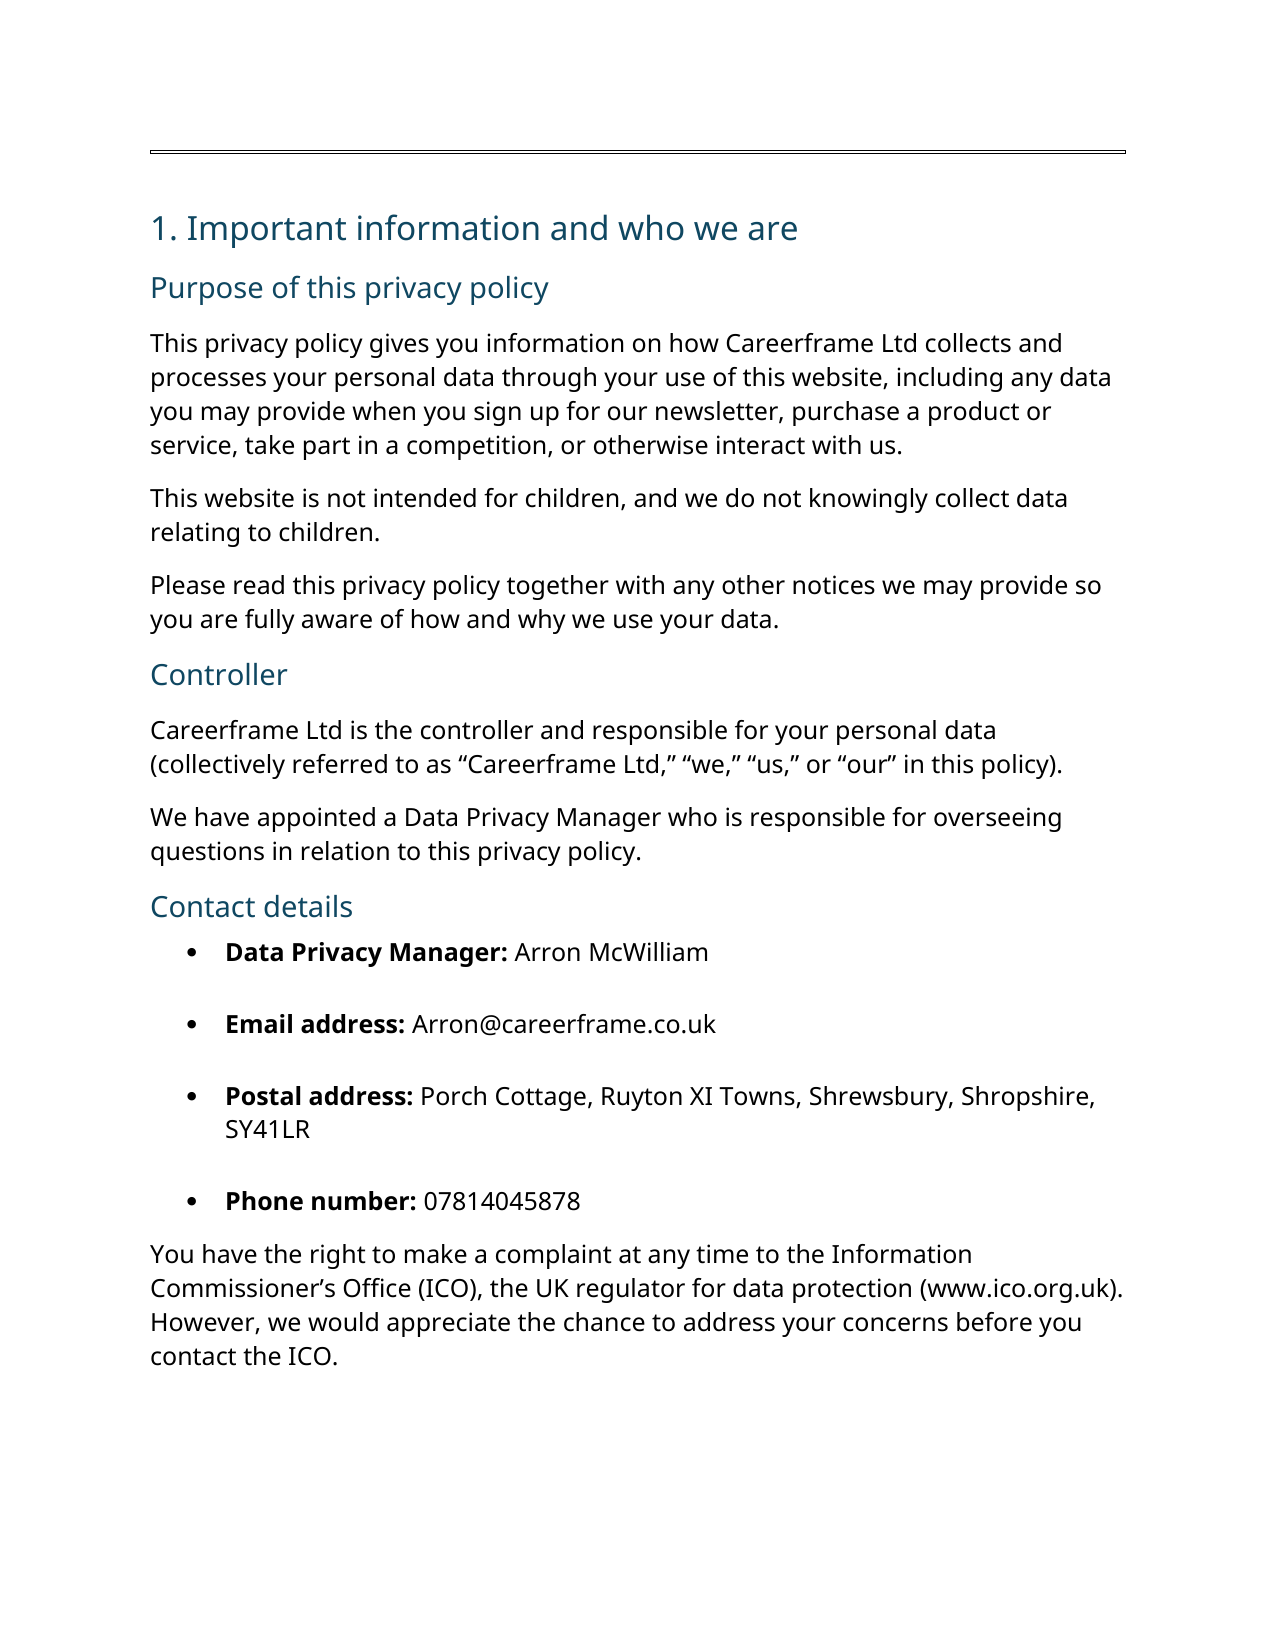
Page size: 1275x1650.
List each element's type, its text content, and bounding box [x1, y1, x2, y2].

list Postal address: Porch Cottage, Ruyton XI Towns, Shrewsbury, Shropshire, SY41LR [187, 1078, 1125, 1180]
text We have appointed a Data Privacy Manager who is responsible for overseeing questions in relation to this privacy policy. [150, 799, 1125, 868]
subtitle Controller [150, 654, 1125, 694]
subtitle Contact details [150, 886, 1125, 926]
text You have the right to make a complaint at any time to the Information Commissioner’s Office (ICO), the UK regulator for data protection (www.ico.org.uk). However, we would appreciate the chance to address your concerns before you contact the ICO. [150, 1237, 1125, 1373]
list Email address: Arron@careerframe.co.uk [187, 1006, 1125, 1074]
text Please read this privacy policy together with any other notices we may provide so you are fully aware of how and why we use your data. [150, 567, 1125, 635]
list Phone number: 07814045878 [187, 1184, 1125, 1218]
subtitle 1. Important information and who we are [150, 205, 1125, 250]
text Careerframe Ltd is the controller and responsible for your personal data (collectively referred to as “Careerframe Ltd,” “we,” “us,” or “our” in this policy). [150, 713, 1125, 781]
text This privacy policy gives you information on how Careerframe Ltd collects and processes your personal data through your use of this website, including any data you may provide when you sign up for our newsletter, purchase a product or service, take part in a competition, or otherwise interact with us. [150, 325, 1125, 462]
subtitle Purpose of this privacy policy [150, 267, 1125, 307]
list Data Privacy Manager: Arron McWilliam [187, 934, 1125, 1002]
text This website is not intended for children, and we do not knowingly collect data relating to children. [150, 480, 1125, 548]
